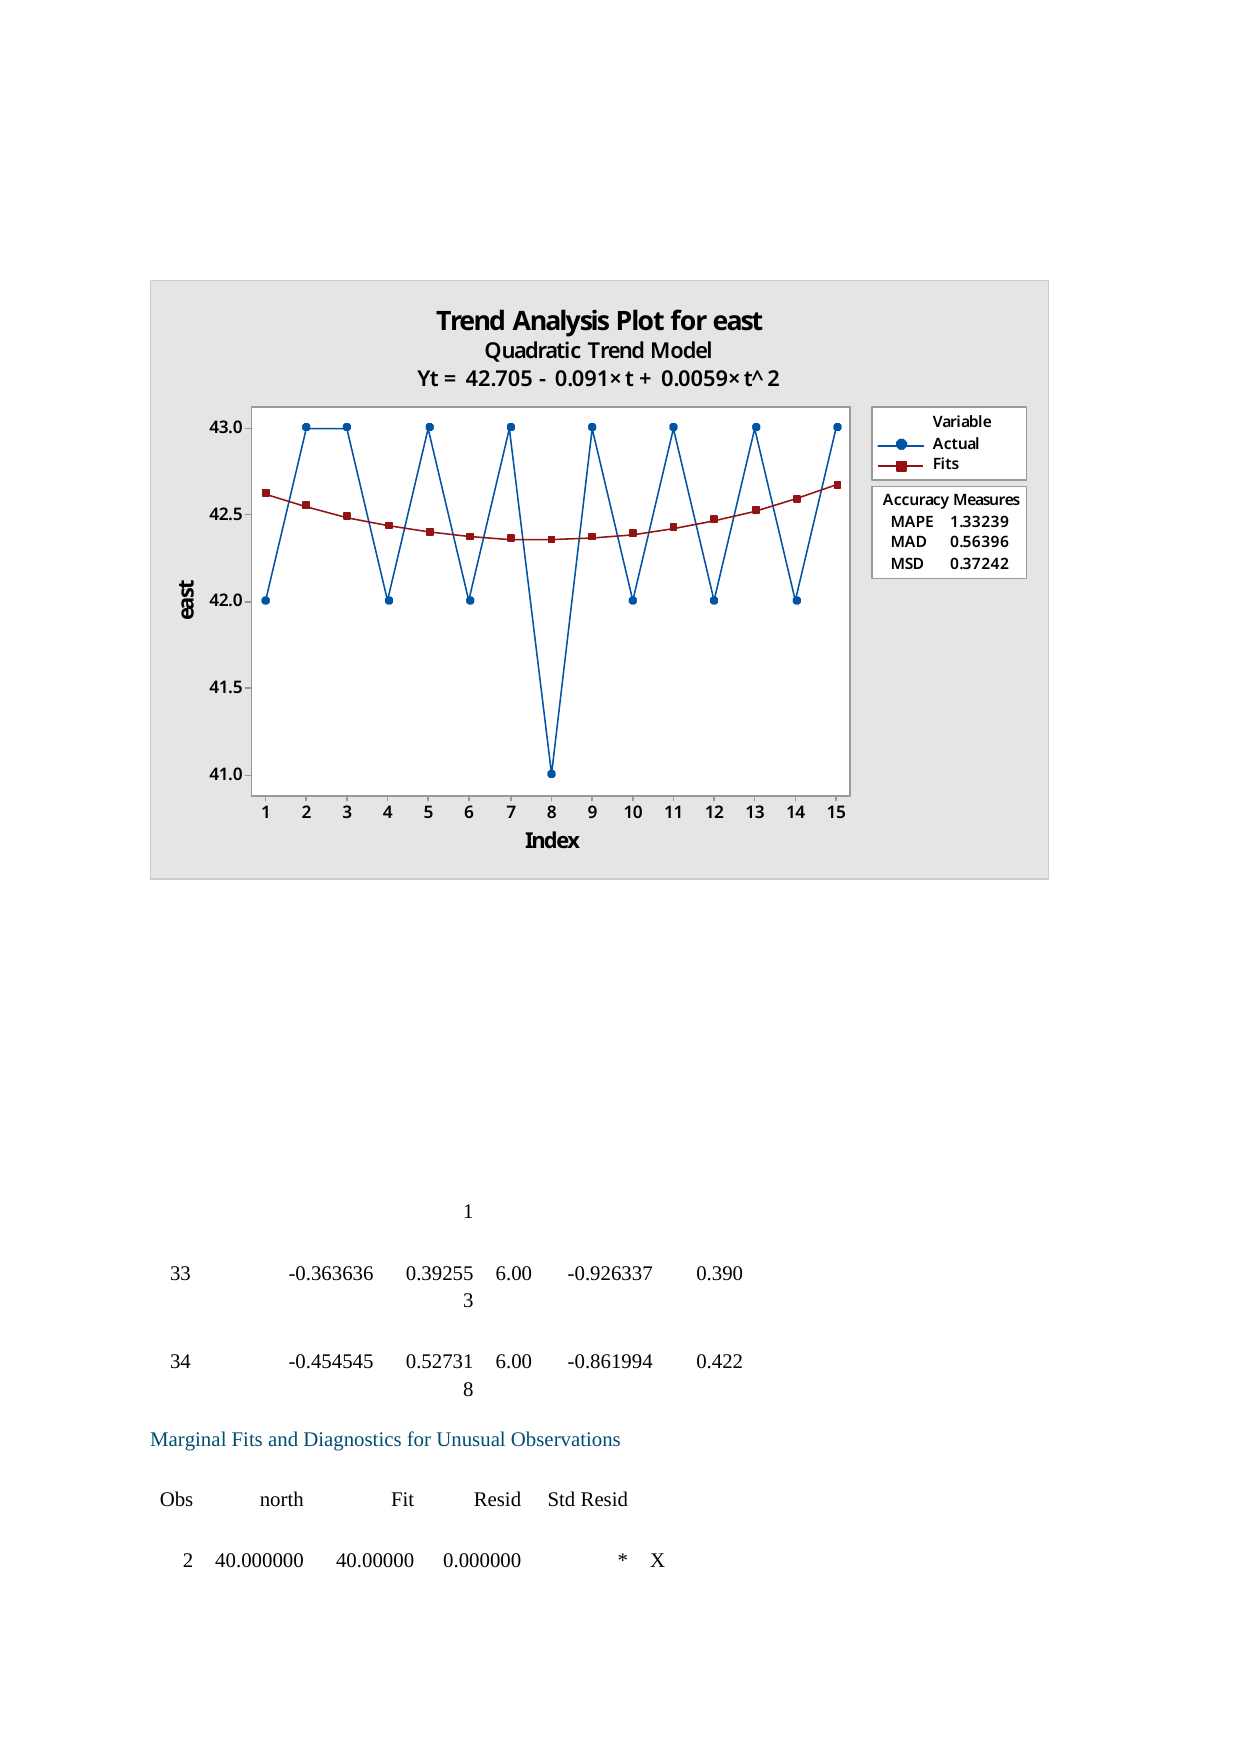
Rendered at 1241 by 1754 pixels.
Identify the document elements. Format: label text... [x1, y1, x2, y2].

text Marginal Fits and Diagnostics for Unusual Observations [150, 1427, 1090, 1451]
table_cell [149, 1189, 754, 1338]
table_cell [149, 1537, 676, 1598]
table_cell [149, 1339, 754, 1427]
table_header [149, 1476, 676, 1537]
